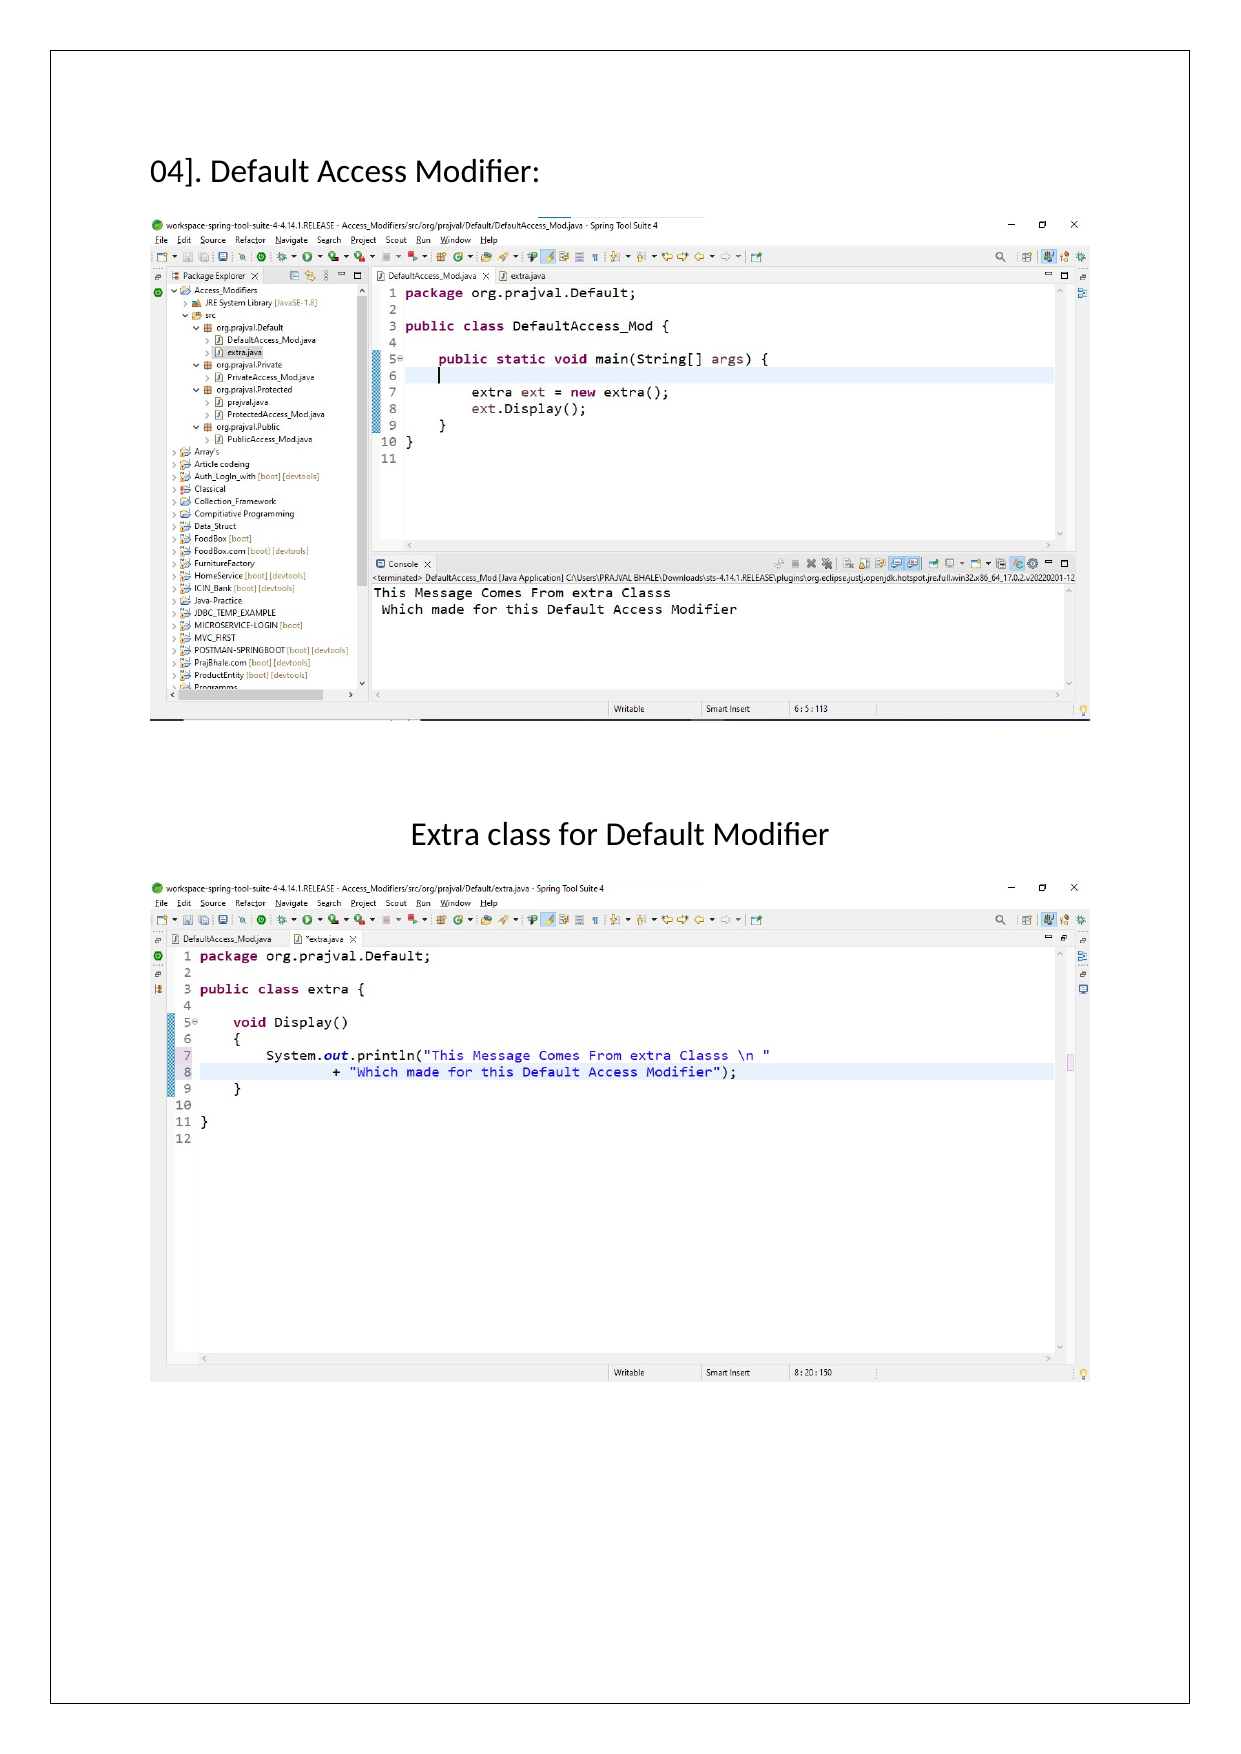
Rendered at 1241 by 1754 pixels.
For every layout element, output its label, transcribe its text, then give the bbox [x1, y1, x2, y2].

picture [150, 881, 1091, 1382]
text Extra class for Default Modifier [150, 813, 1090, 854]
text 04]. Default Access Modifier: [150, 150, 1090, 191]
picture [150, 217, 1091, 721]
